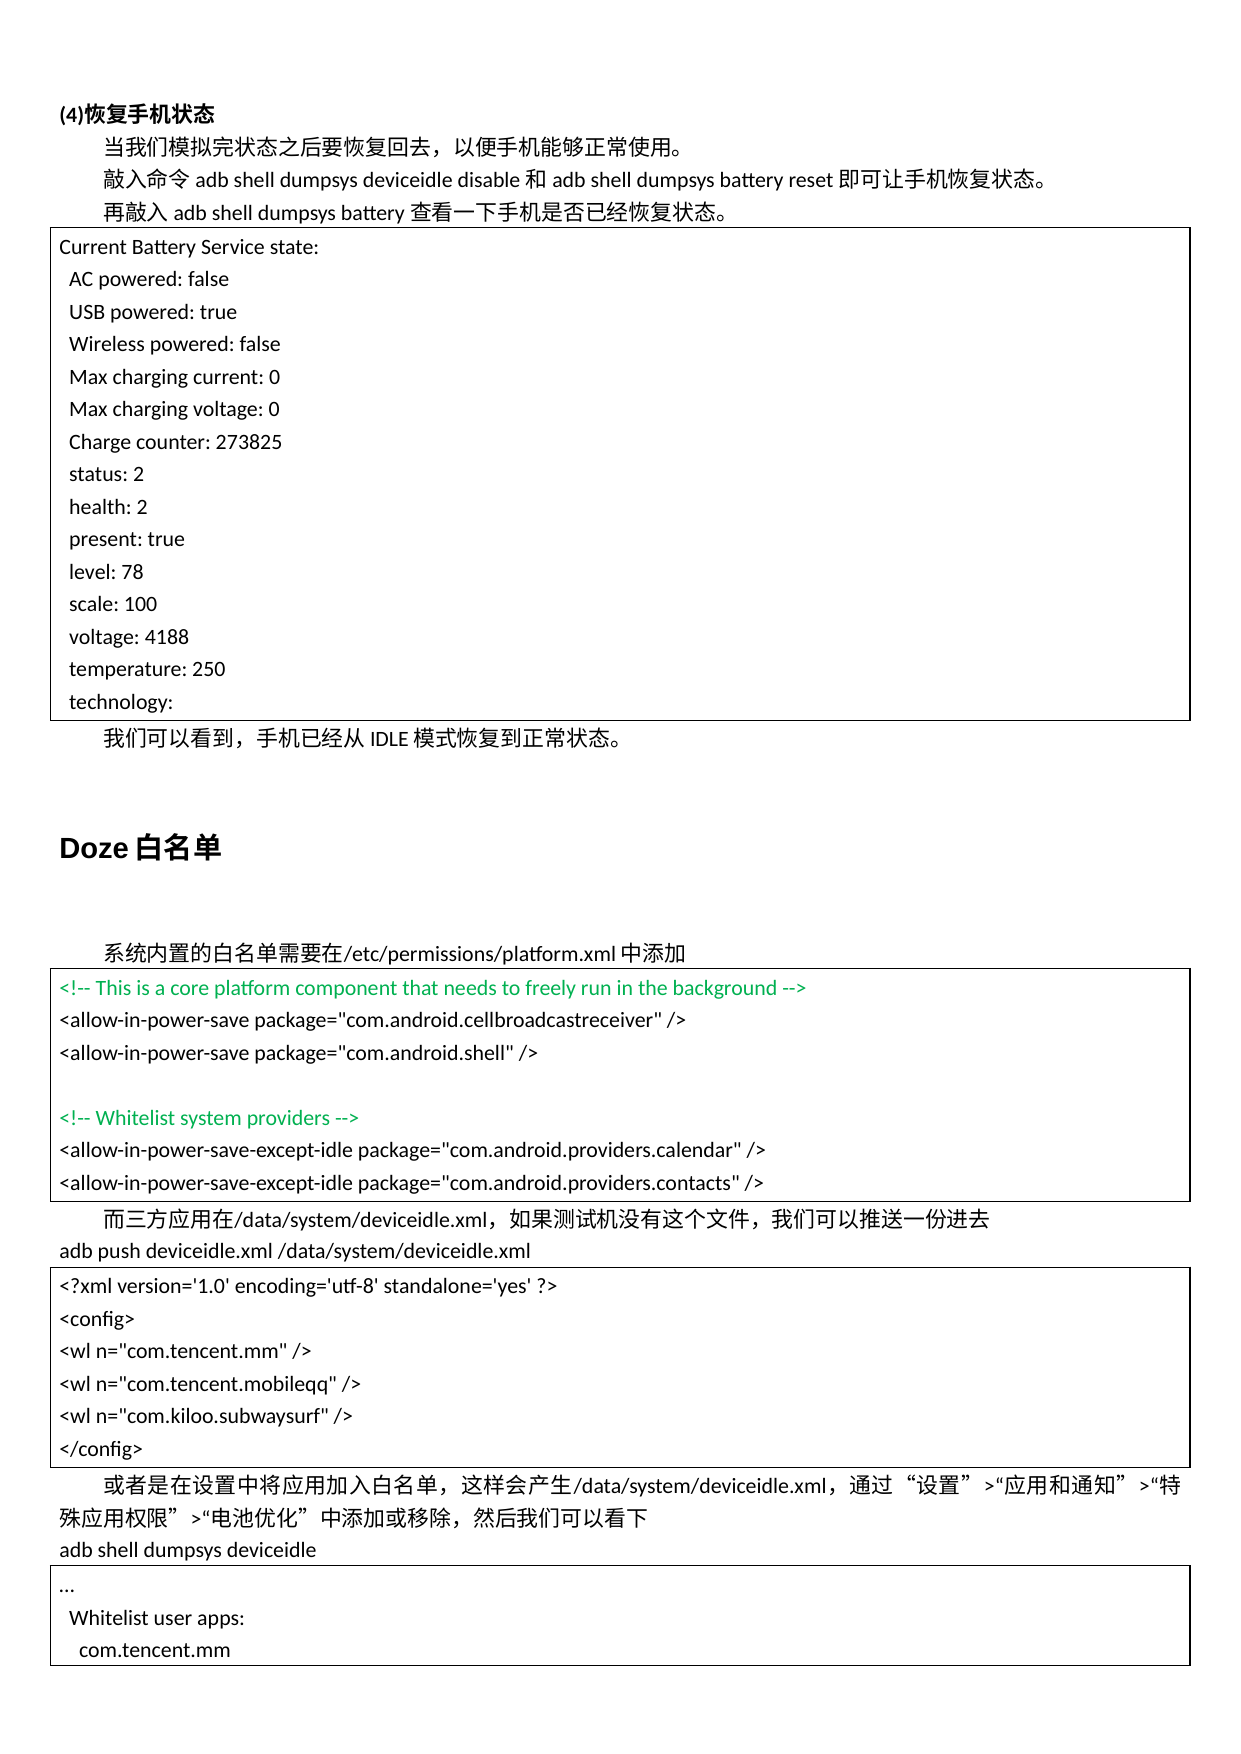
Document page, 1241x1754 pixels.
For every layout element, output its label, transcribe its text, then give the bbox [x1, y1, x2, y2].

text status: 2 [59, 458, 1181, 490]
text 我们可以看到，手机已经从IDLE模式恢复到正常状态。 [59, 721, 1181, 753]
text 而三方应用在/data/system/deviceidle.xml，如果测试机没有这个文件，我们可以推送一份进去 [59, 1202, 1181, 1234]
text level: 78 [59, 555, 1181, 588]
text <allow-in-power-save-except-idle package="com.android.providers.contacts" /> [51, 1163, 1189, 1201]
text (4)恢复手机状态 [59, 97, 1181, 129]
text </config> [51, 1429, 1189, 1467]
text <wl n="com.tencent.mm" /> [59, 1335, 1181, 1367]
text 再敲入 adb shell dumpsys battery 查看一下手机是否已经恢复状态。 [59, 194, 1181, 227]
text Whitelist user apps: [59, 1601, 1181, 1633]
text <config> [59, 1302, 1181, 1335]
text AC powered: false [59, 263, 1181, 295]
text Max charging voltage: 0 [59, 393, 1181, 425]
text adb push deviceidle.xml /data/system/deviceidle.xml [59, 1234, 1181, 1267]
text Current Battery Service state: [51, 228, 1189, 263]
text present: true [59, 523, 1181, 555]
subtitle Doze白名单 [59, 813, 1181, 878]
text scale: 100 [59, 588, 1181, 620]
text Charge counter: 273825 [59, 425, 1181, 458]
text <wl n="com.kiloo.subwaysurf" /> [59, 1400, 1181, 1429]
text <allow-in-power-save-except-idle package="com.android.providers.calendar" /> [59, 1133, 1181, 1163]
text <allow-in-power-save package="com.android.shell" /> [59, 1036, 1181, 1068]
text <!-- Whitelist system providers --> [59, 1101, 1181, 1133]
text adb shell dumpsys deviceidle [59, 1533, 1181, 1565]
text … [51, 1566, 1189, 1601]
text 当我们模拟完状态之后要恢复回去，以便手机能够正常使用。 [59, 129, 1181, 162]
text 敲入命令 adb shell dumpsys deviceidle disable 和 adb shell dumpsys battery reset 即可让手机恢复状态。 [59, 162, 1181, 194]
text 或者是在设置中将应用加入白名单，这样会产生/data/system/deviceidle.xml，通过“设置”>“应用和通知”>“特殊应用权限”>“电池优化”中添加或移除，然后我们可以看下 [59, 1468, 1181, 1533]
text <wl n="com.tencent.mobileqq" /> [59, 1367, 1181, 1400]
text USB powered: true [59, 295, 1181, 328]
text <?xml version='1.0' encoding='utf-8' standalone='yes' ?> [51, 1268, 1189, 1302]
text voltage: 4188 [59, 620, 1181, 653]
text health: 2 [59, 490, 1181, 523]
text 系统内置的白名单需要在/etc/permissions/platform.xml中添加 [59, 935, 1181, 968]
text technology: [51, 682, 1189, 720]
text <allow-in-power-save package="com.android.cellbroadcastreceiver" /> [59, 1003, 1181, 1036]
text <!-- This is a core platform component that needs to freely run in the background --> [51, 969, 1189, 1003]
text Wireless powered: false [59, 328, 1181, 360]
text com.tencent.mm [59, 1633, 1181, 1665]
text Max charging current: 0 [59, 360, 1181, 393]
text temperature: 250 [59, 653, 1181, 682]
